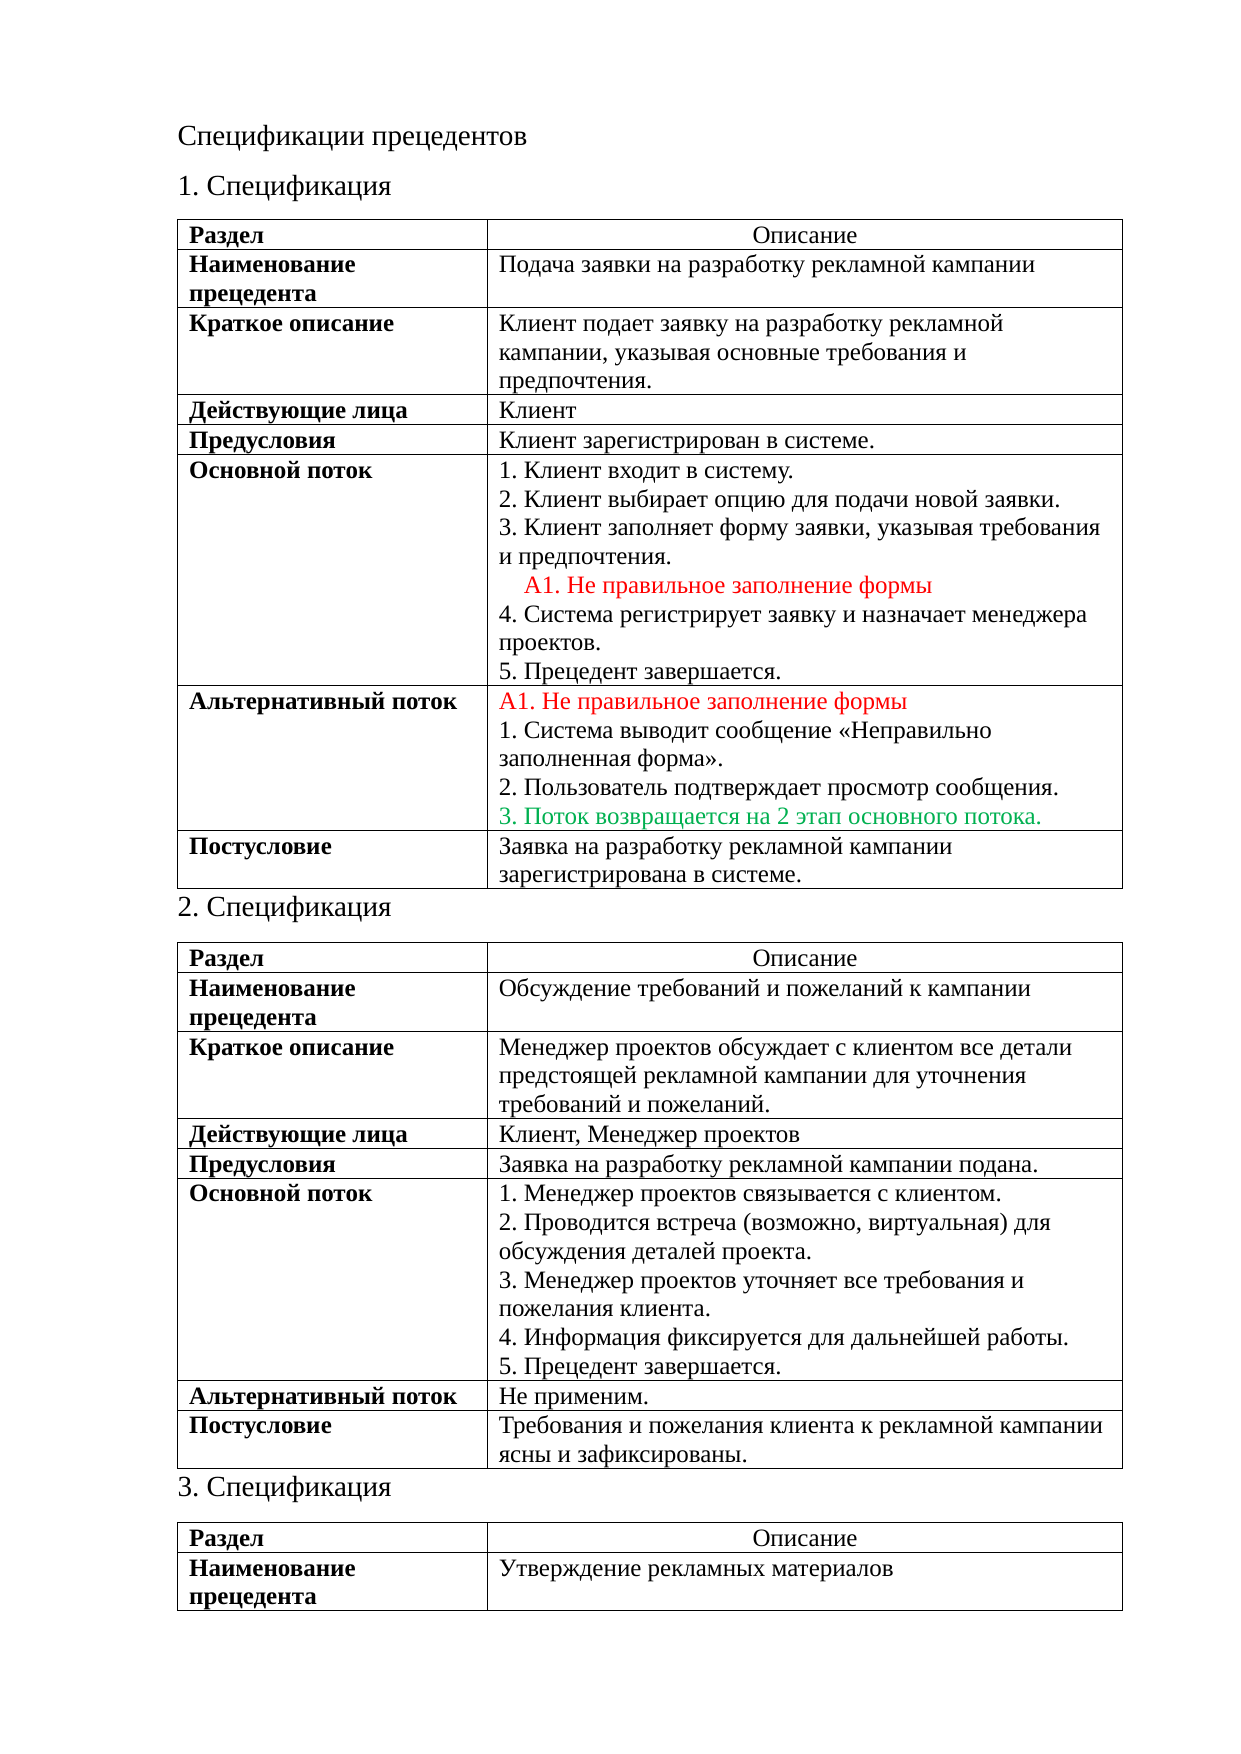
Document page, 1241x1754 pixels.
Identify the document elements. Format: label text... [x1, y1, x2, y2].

table_cell Действующие лица [178, 395, 487, 424]
table_cell Клиент, Менеджер проектов [488, 1119, 1122, 1148]
table_cell Наименование прецедента [178, 973, 487, 1031]
text 1. Спецификация [177, 168, 1152, 202]
table_cell Требования и пожелания клиента к рекламной кампании ясны и зафиксированы. [488, 1411, 1122, 1468]
table_cell Основной поток [178, 1179, 487, 1380]
table_cell Утверждение рекламных материалов [488, 1553, 1122, 1610]
text Спецификации прецедентов [177, 118, 1152, 152]
table_cell Клиент зарегистрирован в системе. [488, 425, 1122, 454]
table_cell Клиент [488, 395, 1122, 424]
table_cell Краткое описание [178, 1032, 487, 1118]
table_cell Основной поток [178, 455, 487, 685]
table_cell Менеджер проектов обсуждает с клиентом все детали предстоящей рекламной кампании для уточнения требований и пожеланий. [488, 1032, 1122, 1118]
table_cell Наименование прецедента [178, 1553, 487, 1610]
table_cell Предусловия [178, 1149, 487, 1177]
table_cell Подача заявки на разработку рекламной кампании [488, 250, 1122, 307]
table_cell Заявка на разработку рекламной кампании подана. [488, 1149, 1122, 1177]
table_cell Краткое описание [178, 308, 487, 394]
text 2. Спецификация [177, 889, 1152, 923]
table_cell Не применим. [488, 1381, 1122, 1409]
table_header Раздел [178, 220, 487, 248]
table_header Описание [488, 943, 1122, 972]
table_cell 1. Клиент входит в систему. 2. Клиент выбирает опцию для подачи новой заявки. 3. Клиент заполняет форму заявки, указывая требования и предпочтения. A1. Не правильное заполнение формы 4. Система регистрирует заявку и назначает менеджера проектов. 5. Прецедент завершается. [488, 455, 1122, 685]
text 3. Спецификация [177, 1469, 1152, 1503]
table_cell Постусловие [178, 831, 487, 888]
table_cell A1. Не правильное заполнение формы 1. Система выводит сообщение «Неправильно заполненная форма». 2. Пользователь подтверждает просмотр сообщения. 3. Поток возвращается на 2 этап основного потока. [488, 686, 1122, 830]
table_cell Клиент подает заявку на разработку рекламной кампании, указывая основные требования и предпочтения. [488, 308, 1122, 394]
table_cell Предусловия [178, 425, 487, 454]
table_cell Постусловие [178, 1411, 487, 1468]
table_cell Наименование прецедента [178, 250, 487, 307]
table_header Раздел [178, 1523, 487, 1552]
table_header Описание [488, 220, 1122, 248]
table_cell Альтернативный поток [178, 686, 487, 830]
table_header Раздел [178, 943, 487, 972]
table_cell Альтернативный поток [178, 1381, 487, 1409]
table_cell Действующие лица [178, 1119, 487, 1148]
table_cell 1. Менеджер проектов связывается с клиентом. 2. Проводится встреча (возможно, виртуальная) для обсуждения деталей проекта. 3. Менеджер проектов уточняет все требования и пожелания клиента. 4. Информация фиксируется для дальнейшей работы. 5. Прецедент завершается. [488, 1179, 1122, 1380]
table_cell Заявка на разработку рекламной кампании зарегистрирована в системе. [488, 831, 1122, 888]
table_header Описание [488, 1523, 1122, 1552]
table_cell Обсуждение требований и пожеланий к кампании [488, 973, 1122, 1031]
